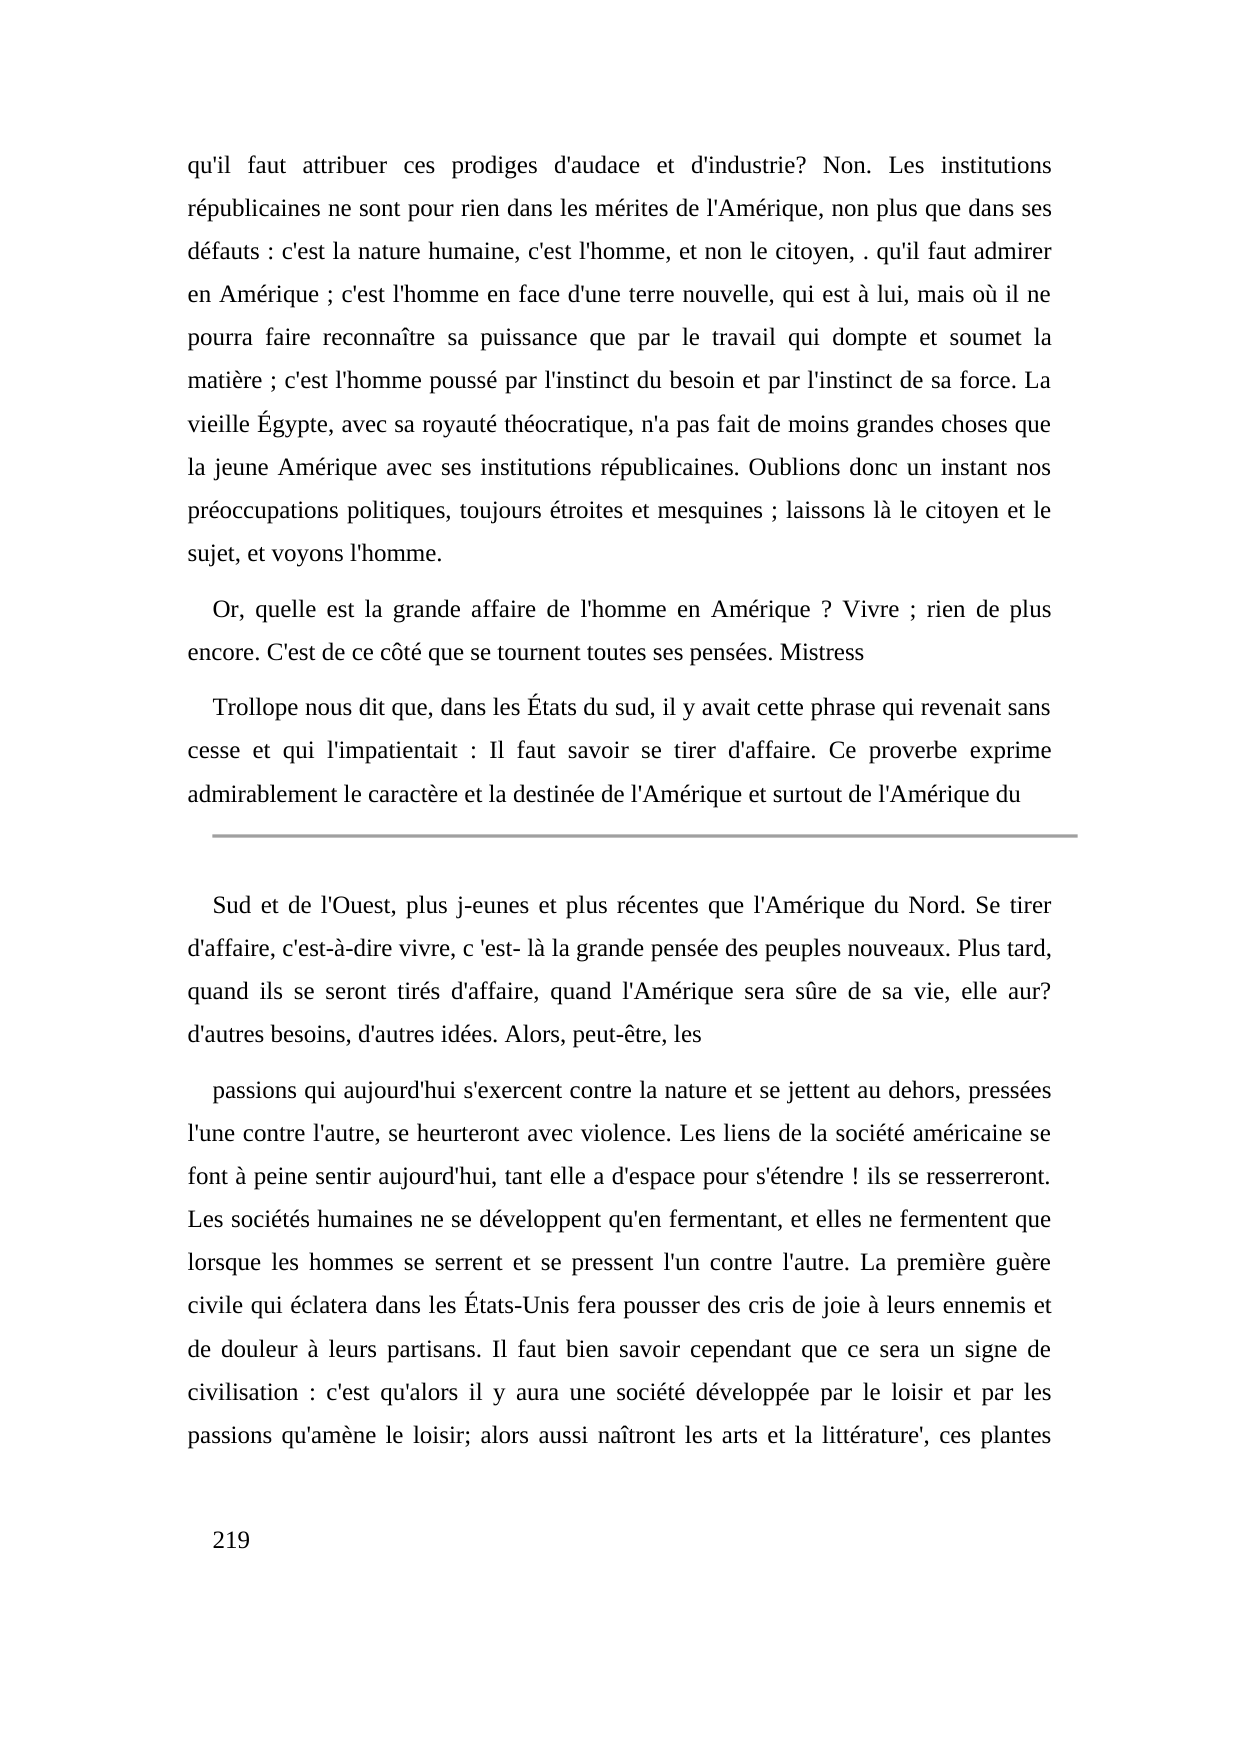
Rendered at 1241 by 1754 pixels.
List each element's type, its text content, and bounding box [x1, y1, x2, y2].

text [187, 150, 1053, 567]
text Trollope nous dit que, dans les États du sud, il y avait cette phrase qui revenait sans cesse et qui l'impatientait : Il faut savoir se tirer d'affaire. Ce proverbe exprime admirablement le caractère et la destinée de l'Amérique et surtout de l'Amérique du [187, 692, 1053, 807]
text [187, 1075, 1053, 1449]
text Sud et de l'Ouest, plus j-eunes et plus récentes que l'Amérique du Nord. Se tirer d'affaire, c'est-à-dire vivre, c 'est- là la grande pensée des peuples nouveaux. Plus tard, quand ils se seront tirés d'affaire, quand l'Amérique sera sûre de sa vie, elle aur? d'autres besoins, d'autres idées. Alors, peut-être, les [187, 890, 1053, 1048]
text Or, quelle est la grande affaire de l'homme en Amérique ? Vivre ; rien de plus encore. C'est de ce côté que se tournent toutes ses pensées. Mistress [187, 594, 1053, 666]
